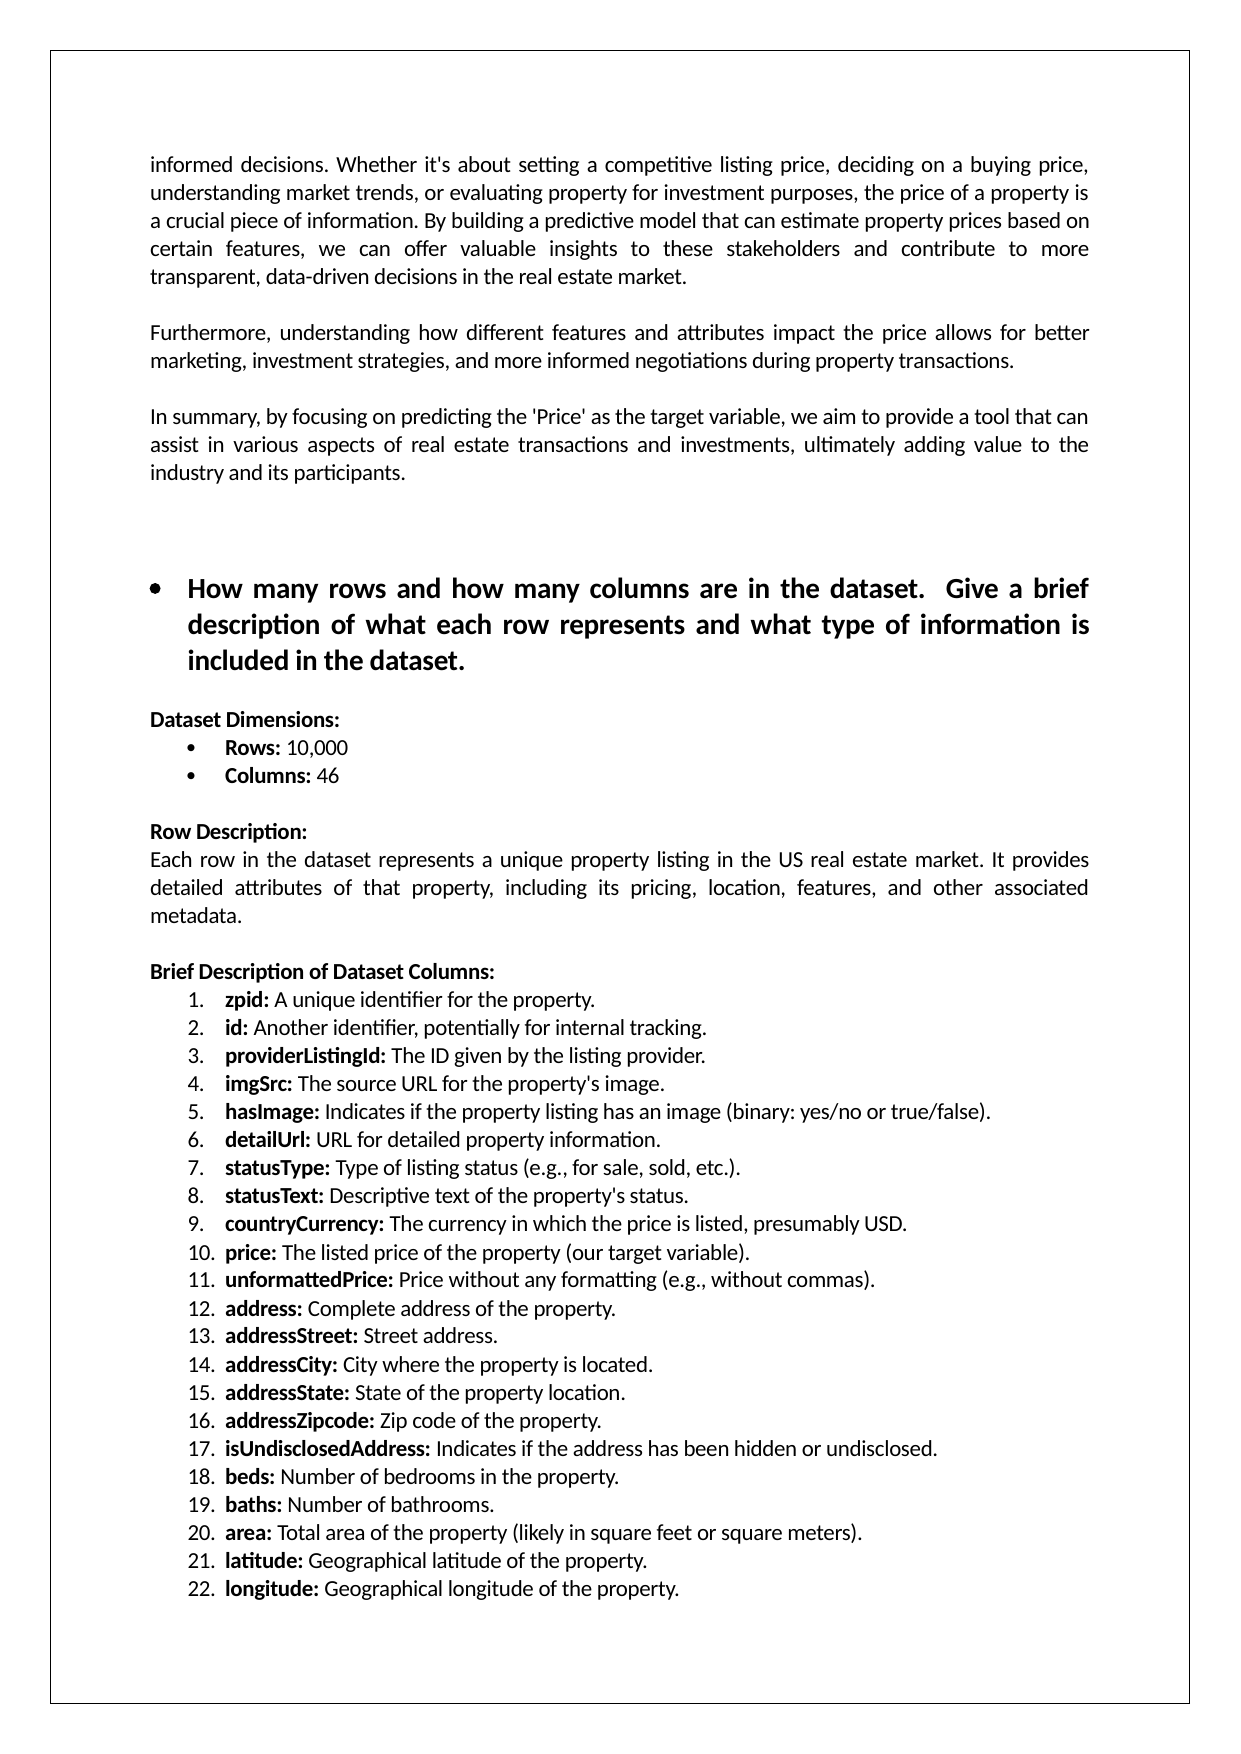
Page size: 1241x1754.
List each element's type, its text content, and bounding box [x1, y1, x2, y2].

list Columns: 46 [187, 761, 1090, 789]
list countryCurrency: The currency in which the price is listed, presumably USD. [187, 1209, 1090, 1238]
list hasImage: Indicates if the property listing has an image (binary: yes/no or true/false). [187, 1097, 1090, 1126]
list unformattedPrice: Price without any formatting (e.g., without commas). [187, 1266, 1090, 1294]
list price: The listed price of the property (our target variable). [187, 1238, 1090, 1266]
list addressCity: City where the property is located. [187, 1350, 1090, 1378]
list area: Total area of the property (likely in square feet or square meters). [187, 1518, 1090, 1546]
list Rows: 10,000 [187, 733, 1090, 761]
list How many rows and how many columns are in the dataset. Give a brief description of what each row represents and what type of information is included in the dataset. [150, 570, 1090, 677]
text In summary, by focusing on predicting the 'Price' as the target variable, we aim to provide a tool that can assist in various aspects of real estate transactions and investments, ultimately adding value to the industry and its participants. [150, 402, 1090, 486]
text Furthermore, understanding how different features and attributes impact the price allows for better marketing, investment strategies, and more informed negotiations during property transactions. [150, 318, 1090, 374]
list id: Another identifier, potentially for internal tracking. [187, 1013, 1090, 1041]
list longitude: Geographical longitude of the property. [187, 1574, 1090, 1602]
text Each row in the dataset represents a unique property listing in the US real estate market. It provides detailed attributes of that property, including its pricing, location, features, and other associated metadata. [150, 845, 1090, 929]
list latitude: Geographical latitude of the property. [187, 1546, 1090, 1574]
list zpid: A unique identifier for the property. [187, 985, 1090, 1013]
list beds: Number of bedrooms in the property. [187, 1462, 1090, 1490]
list addressZipcode: Zip code of the property. [187, 1406, 1090, 1434]
list address: Complete address of the property. [187, 1294, 1090, 1322]
text Brief Description of Dataset Columns: [150, 957, 1090, 985]
list isUndisclosedAddress: Indicates if the address has been hidden or undisclosed. [187, 1434, 1090, 1462]
list imgSrc: The source URL for the property's image. [187, 1069, 1090, 1097]
list baths: Number of bathrooms. [187, 1490, 1090, 1518]
list statusText: Descriptive text of the property's status. [187, 1182, 1090, 1209]
text Dataset Dimensions: [150, 705, 1090, 733]
list statusType: Type of listing status (e.g., for sale, sold, etc.). [187, 1153, 1090, 1182]
list detailUrl: URL for detailed property information. [187, 1126, 1090, 1153]
list addressStreet: Street address. [187, 1322, 1090, 1350]
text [150, 150, 1090, 290]
list addressState: State of the property location. [187, 1378, 1090, 1406]
list providerListingId: The ID given by the listing provider. [187, 1041, 1090, 1069]
text Row Description: [150, 817, 1090, 845]
